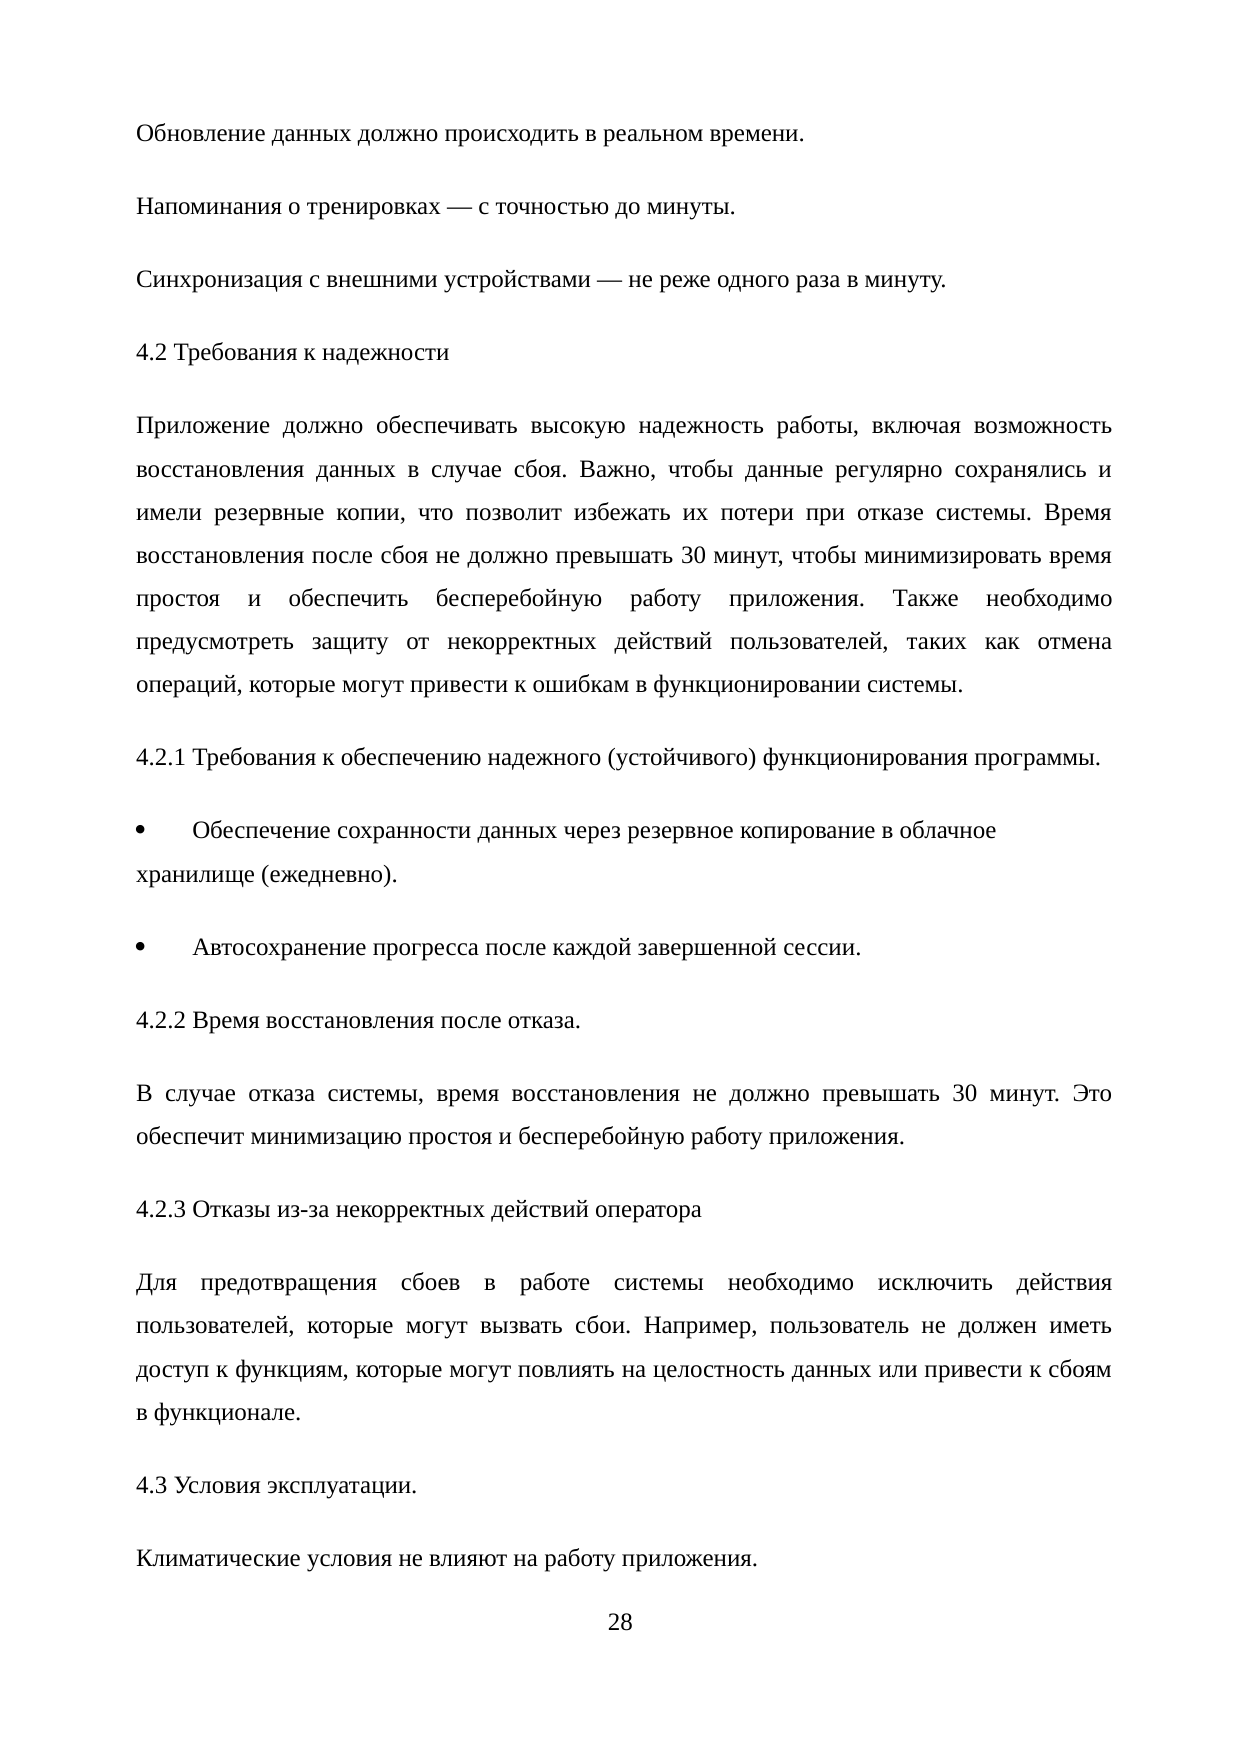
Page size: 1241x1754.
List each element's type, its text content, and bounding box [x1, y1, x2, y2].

text 4.2 Требования к надежности [136, 337, 1113, 366]
text 4.3 Условия эксплуатации. [136, 1470, 1113, 1499]
text 4.2.2 Время восстановления после отказа. [136, 1005, 1113, 1034]
text Напоминания о тренировках — с точностью до минуты. [136, 191, 1113, 220]
list Обеспечение сохранности данных через резервное копирование в облачное хранилище (ежедневно). [136, 816, 1113, 887]
text Приложение должно обеспечивать высокую надежность работы, включая возможность восстановления данных в случае сбоя. Важно, чтобы данные регулярно сохранялись и имели резервные копии, что позволит избежать их потери при отказе системы. Время восстановления после сбоя не должно превышать 30 минут, чтобы минимизировать время простоя и обеспечить бесперебойную работу приложения. Также необходимо предусмотреть защиту от некорректных действий пользователей, таких как отмена операций, которые могут привести к ошибкам в функционировании системы. [136, 411, 1113, 698]
text 4.2.3 Отказы из-за некорректных действий оператора [136, 1194, 1113, 1223]
text 4.2.1 Требования к обеспечению надежного (устойчивого) функционирования программы. [136, 742, 1113, 771]
text Климатические условия не влияют на работу приложения. [136, 1543, 1113, 1572]
text В случае отказа системы, время восстановления не должно превышать 30 минут. Это обеспечит минимизацию простоя и бесперебойную работу приложения. [136, 1078, 1113, 1150]
text Синхронизация с внешними устройствами — не реже одного раза в минуту. [136, 264, 1113, 293]
text Обновление данных должно происходить в реальном времени. [136, 118, 1113, 147]
text Для предотвращения сбоев в работе системы необходимо исключить действия пользователей, которые могут вызвать сбои. Например, пользователь не должен иметь доступ к функциям, которые могут повлиять на целостность данных или привести к сбоям в функционале. [136, 1267, 1113, 1426]
list Автосохранение прогресса после каждой завершенной сессии. [136, 932, 1113, 961]
